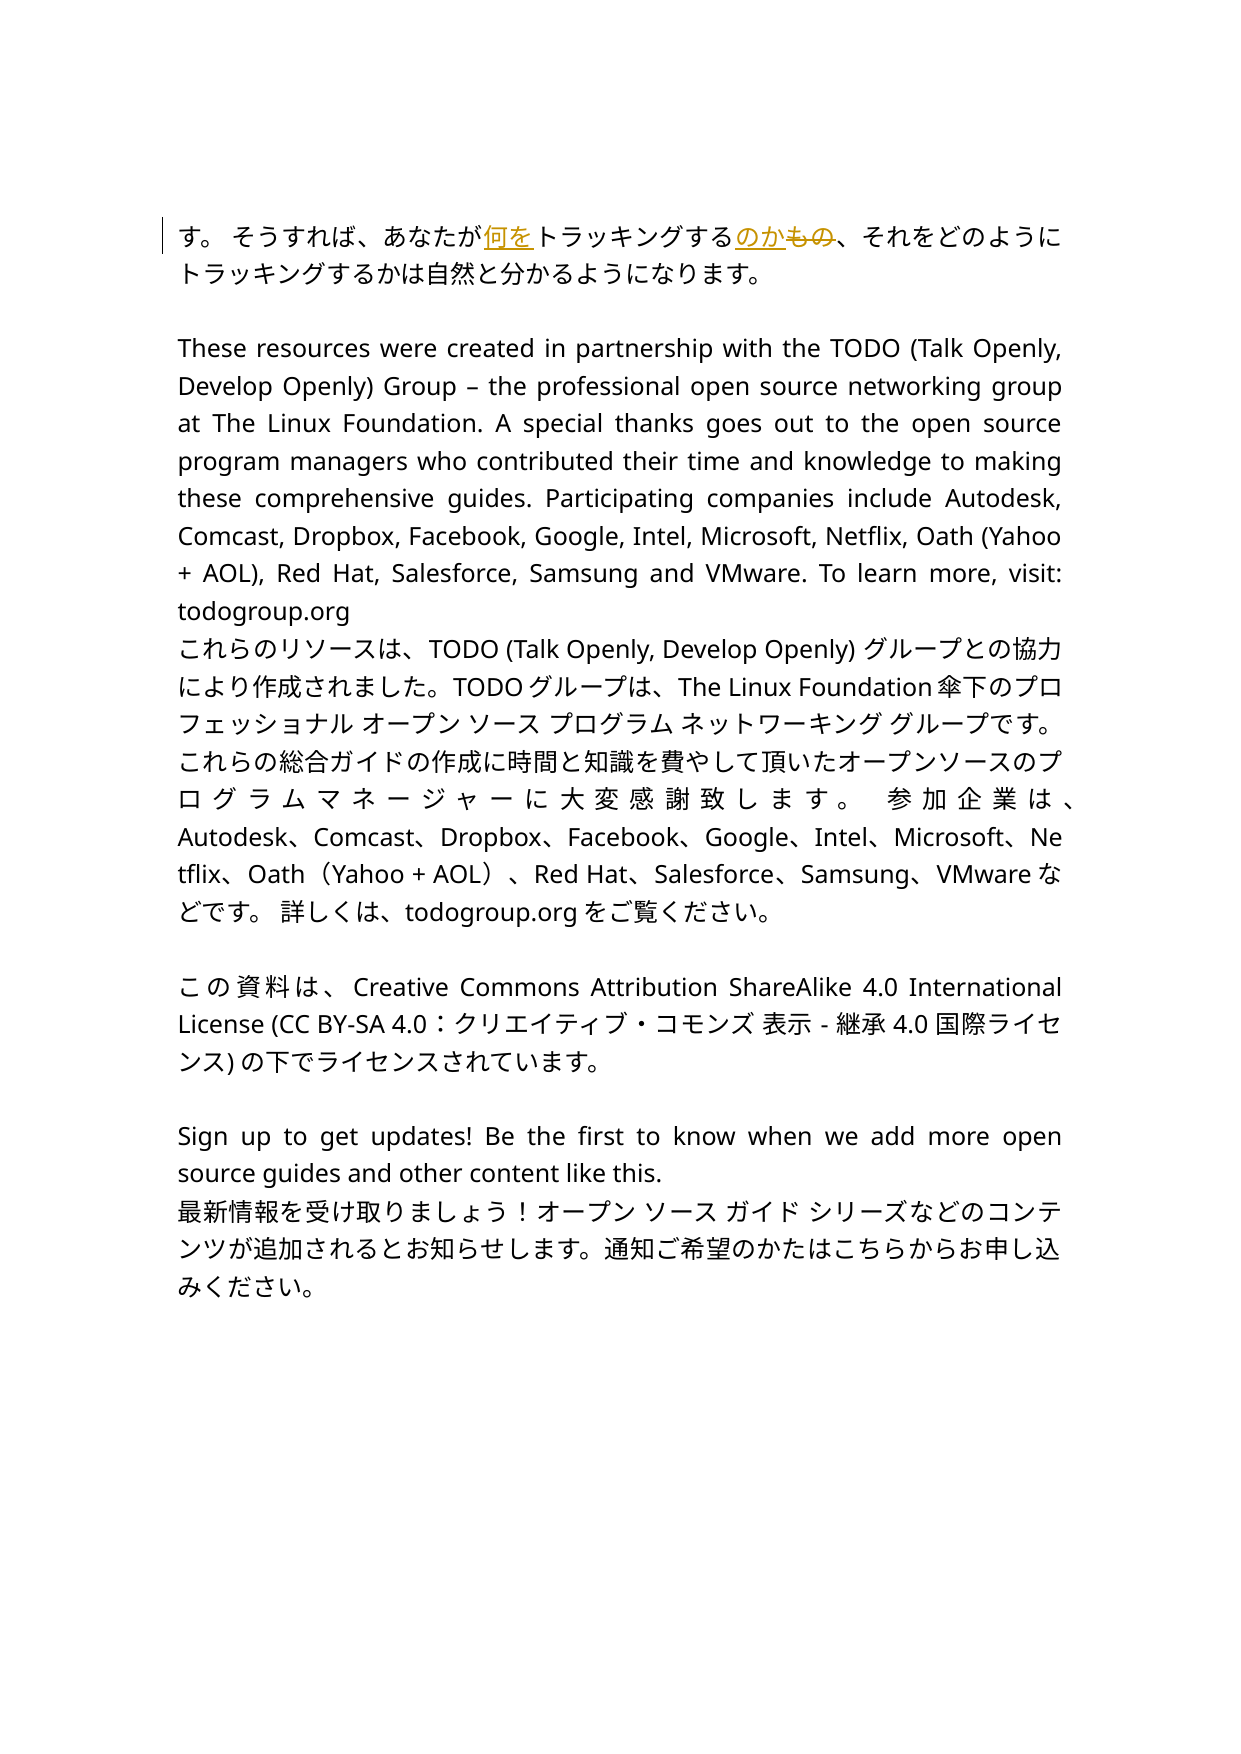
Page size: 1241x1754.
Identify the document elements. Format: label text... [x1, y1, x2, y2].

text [177, 217, 1063, 292]
text 最新情報を受け取りましょう！オープン ソース ガイド シリーズなどのコンテンツが追加されるとお知らせします。通知ご希望のかたはこちらからお申し込みください。 [177, 1192, 1063, 1304]
text これらのリソースは、TODO (Talk Openly, Develop Openly) グループとの協力により作成されました。TODOグループは、The Linux Foundation傘下のプロフェッショナル オープン ソース プログラム ネットワーキング グループです。 これらの総合ガイドの作成に時間と知識を費やして頂いたオープンソースのプログラムマネージャーに大変感謝致します。 参加企業は、Autodesk、Comcast、Dropbox、Facebook、Google、Intel、Microsoft、Netflix、Oath（Yahoo + AOL）、Red Hat、Salesforce、Samsung、VMwareなどです。 詳しくは、todogroup.orgをご覧ください。 [177, 629, 1063, 929]
text この資料は、Creative Commons Attribution ShareAlike 4.0 International License (CC BY-SA 4.0：クリエイティブ・コモンズ 表示 - 継承 4.0 国際ライセンス) の下でライセンスされています。 [177, 967, 1063, 1079]
text Sign up to get updates! Be the first to know when we add more open source guides and other content like this. [177, 1117, 1063, 1192]
text These resources were created in partnership with the TODO (Talk Openly, Develop Openly) Group – the professional open source networking group at The Linux Foundation. A special thanks goes out to the open source program managers who contributed their time and knowledge to making these comprehensive guides. Participating companies include Autodesk, Comcast, Dropbox, Facebook, Google, Intel, Microsoft, Netflix, Oath (Yahoo + AOL), Red Hat, Salesforce, Samsung and VMware. To learn more, visit: todogroup.org [177, 329, 1063, 629]
